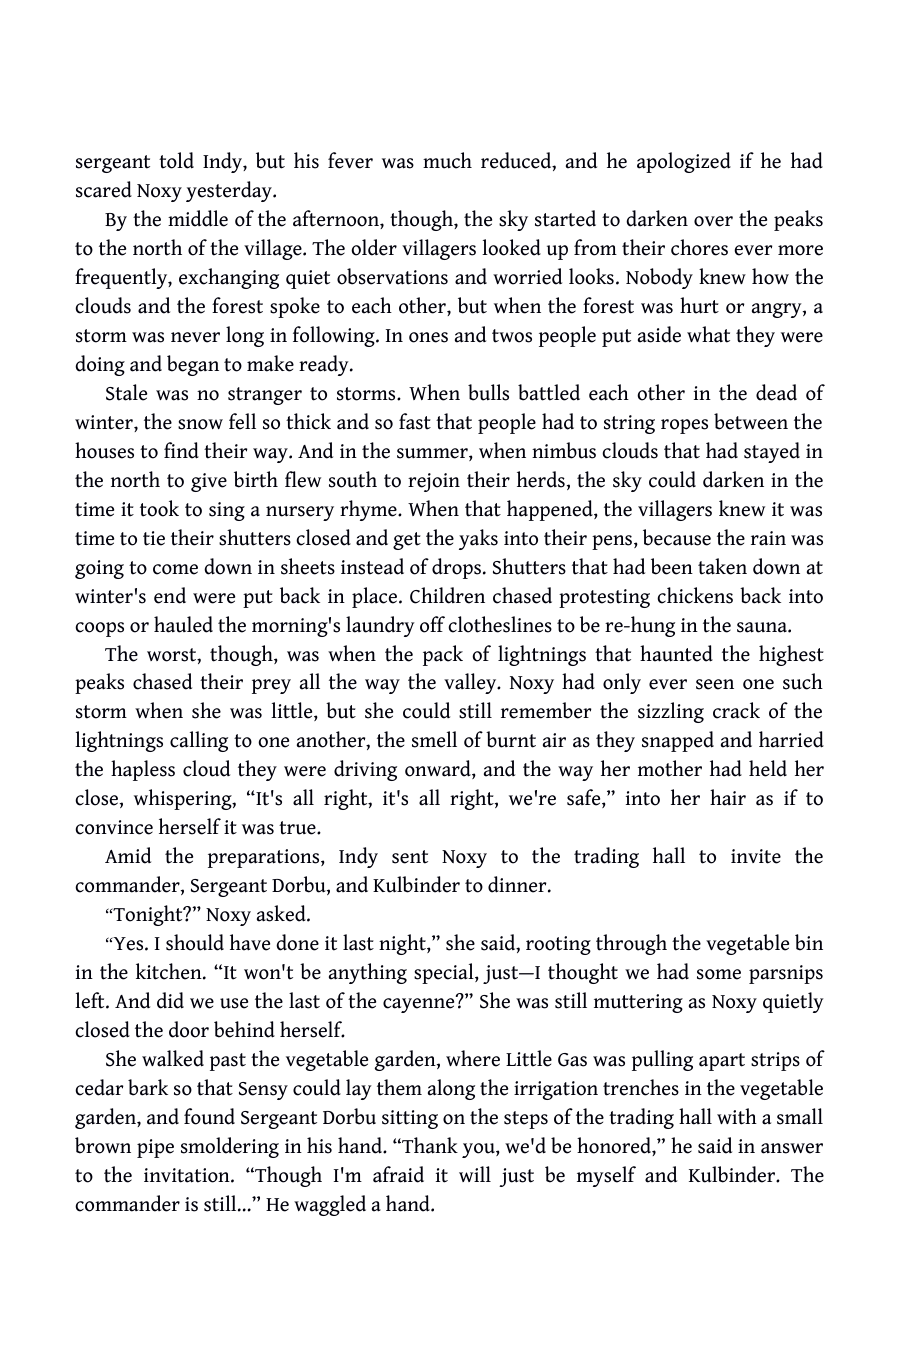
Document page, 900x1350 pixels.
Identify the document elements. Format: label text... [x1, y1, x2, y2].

text She walked past the vegetable garden, where Little Gas was pulling apart strips of cedar bark so that Sensy could lay them along the irrigation trenches in the vegetable garden, and found Sergeant Dorbu sitting on the steps of the trading hall with a small brown pipe smoldering in his hand. “Thank you, we'd be honored,” he said in answer to the invitation. “Though I'm afraid it will just be myself and Kulbinder. The commander is still…” He waggled a hand. [75, 1048, 825, 1217]
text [75, 151, 825, 204]
text Stale was no stranger to storms. When bulls battled each other in the dead of winter, the snow fell so thick and so fast that people had to string ropes between the houses to find their way. And in the summer, when nimbus clouds that had stayed in the north to give birth flew south to rejoin their herds, the sky could darken in the time it took to sing a nursery rhyme. When that happened, the villagers knew it was time to tie their shutters closed and get the yaks into their pens, because the rain was going to come down in sheets instead of drops. Shutters that had been taken down at winter's end were put back in place. Children chased protesting chickens back into coops or hauled the morning's laundry off clotheslines to be re-hung in the sauna. [75, 382, 825, 638]
text By the middle of the afternoon, though, the sky started to darken over the peaks to the north of the village. The older villagers looked up from their chores ever more frequently, exchanging quiet observations and worried looks. Nobody knew how the clouds and the forest spoke to each other, but when the forest was hurt or angry, a storm was never long in following. In ones and twos people put aside what they were doing and began to make ready. [75, 208, 825, 377]
text “Yes. I should have done it last night,” she said, rooting through the vegetable bin in the kitchen. “It won't be anything special, just—I thought we had some parsnips left. And did we use the last of the cayenne?” She was still muttering as Noxy quietly closed the door behind herself. [75, 932, 825, 1043]
text “Tonight?” Noxy asked. [75, 903, 825, 928]
text The worst, though, was when the pack of lightnings that haunted the highest peaks chased their prey all the way the valley. Noxy had only ever seen one such storm when she was little, but she could still remember the sizzling crack of the lightnings calling to one another, the smell of burnt air as they snapped and harried the hapless cloud they were driving onward, and the way her mother had held her close, whispering, “It's all right, it's all right, we're safe,” into her hair as if to convince herself it was true. [75, 643, 825, 841]
text Amid the preparations, Indy sent Noxy to the trading hall to invite the commander, Sergeant Dorbu, and Kulbinder to dinner. [75, 846, 825, 899]
